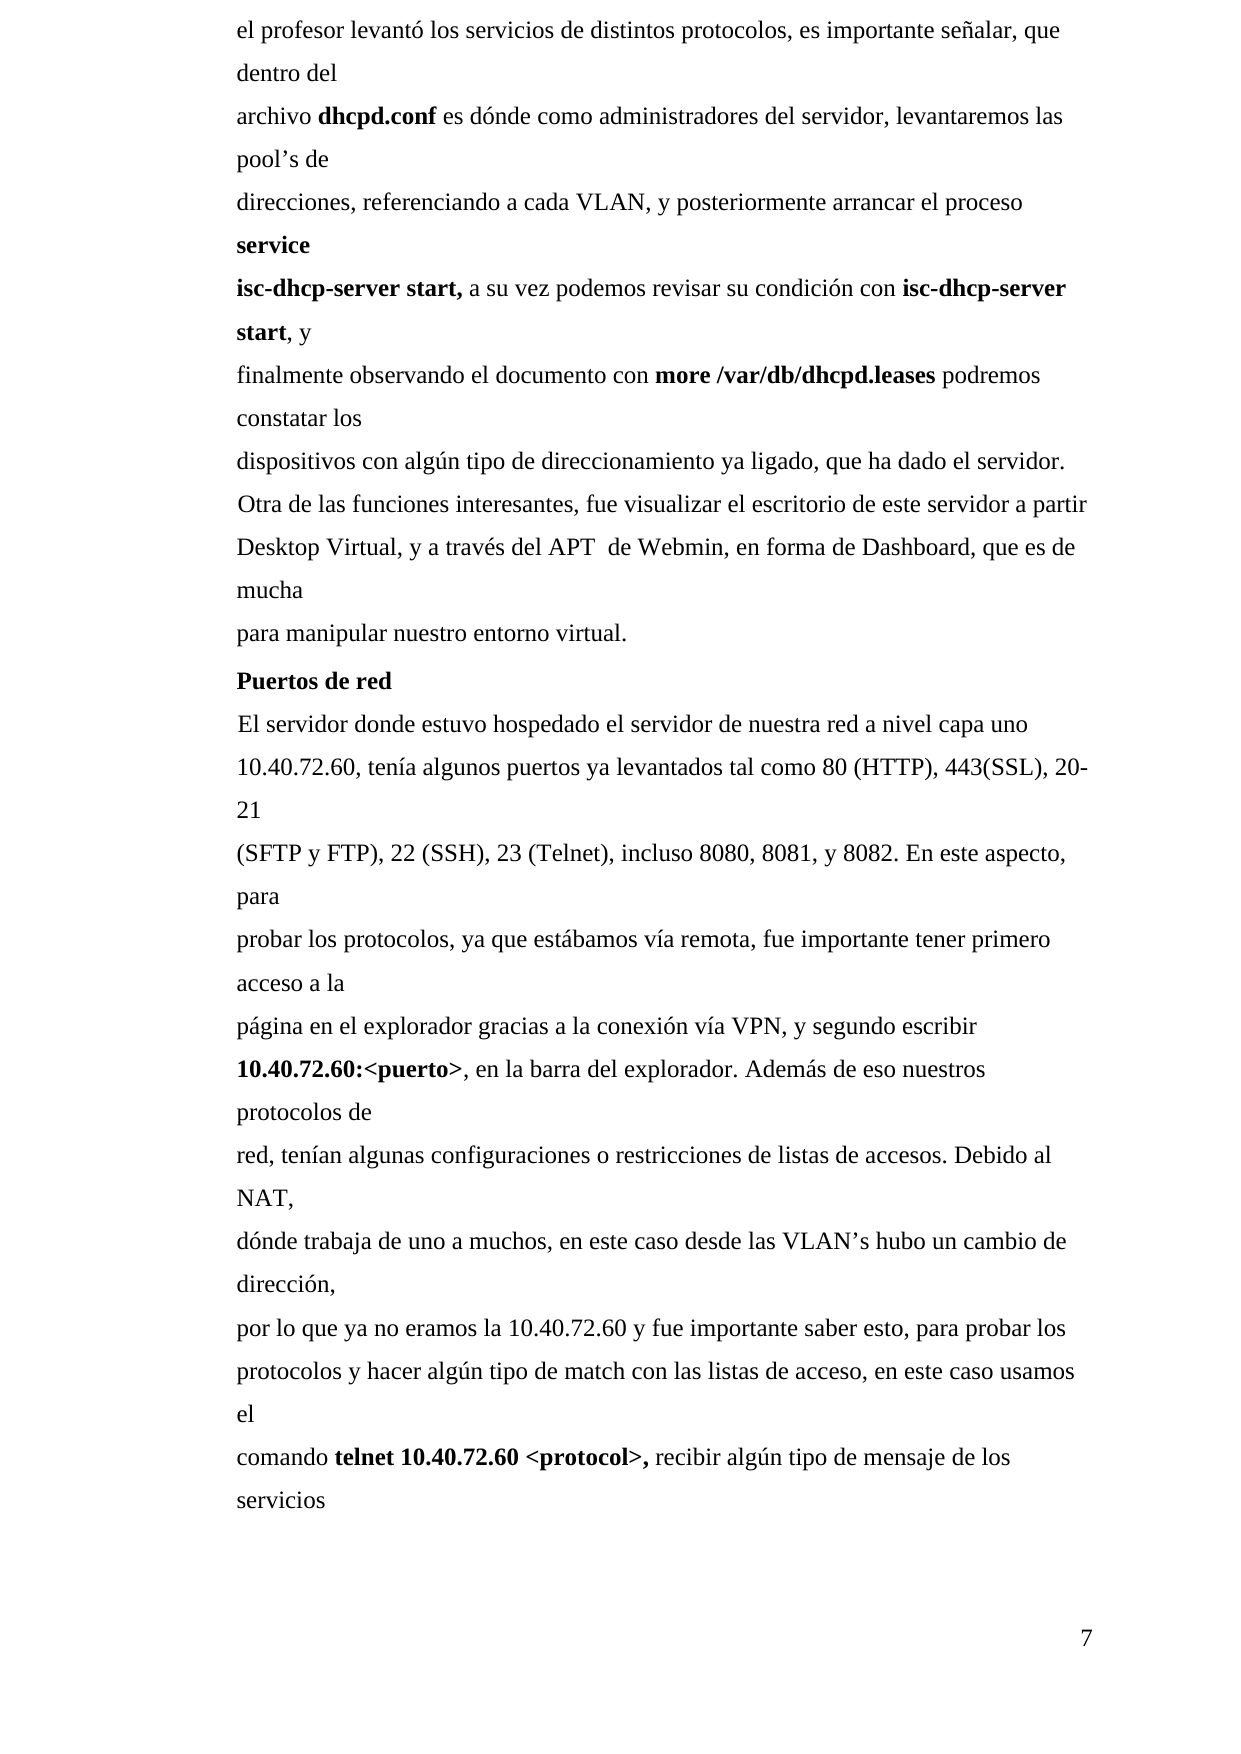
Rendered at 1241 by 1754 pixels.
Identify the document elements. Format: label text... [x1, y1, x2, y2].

text dispositivos con algún tipo de direccionamiento ya ligado, que ha dado el servidor. [236, 446, 1092, 475]
text Otra de las funciones interesantes, fue visualizar el escritorio de este servidor a partir [236, 489, 1092, 518]
text isc-dhcp-server start, a su vez podemos revisar su condición con isc-dhcp-server start, y [236, 273, 1092, 345]
text probar los protocolos, ya que estábamos vía remota, fue importante tener primero acceso a la [236, 924, 1092, 996]
text red, tenían algunas configuraciones o restricciones de listas de accesos. Debido al NAT, [236, 1140, 1092, 1212]
text 10.40.72.60:<puerto>, en la barra del explorador. Además de eso nuestros protocolos de [236, 1054, 1092, 1126]
text comando telnet 10.40.72.60 <protocol>, recibir algún tipo de mensaje de los servicios [236, 1442, 1092, 1514]
text El servidor donde estuvo hospedado el servidor de nuestra red a nivel capa uno [236, 709, 1092, 738]
text dónde trabaja de uno a muchos, en este caso desde las VLAN’s hubo un cambio de dirección, [236, 1226, 1092, 1298]
text protocolos y hacer algún tipo de match con las listas de acceso, en este caso usamos el [236, 1356, 1092, 1428]
text para manipular nuestro entorno virtual. [236, 618, 1092, 647]
text archivo dhcpd.conf es dónde como administradores del servidor, levantaremos las pool’s de [236, 101, 1092, 173]
text Desktop Virtual, y a través del APT de Webmin, en forma de Dashboard, que es de mucha [236, 532, 1092, 604]
text direcciones, referenciando a cada VLAN, y posteriormente arrancar el proceso service [236, 187, 1092, 259]
text el profesor levantó los servicios de distintos protocolos, es importante señalar, que dentro del [236, 15, 1092, 87]
text finalmente observando el documento con more /var/db/dhcpd.leases podremos constatar los [236, 360, 1092, 432]
text por lo que ya no eramos la 10.40.72.60 y fue importante saber esto, para probar los [236, 1313, 1092, 1341]
subtitle Puertos de red [236, 666, 1092, 694]
text 10.40.72.60, tenía algunos puertos ya levantados tal como 80 (HTTP), 443(SSL), 20-21 [236, 752, 1092, 824]
text (SFTP y FTP), 22 (SSH), 23 (Telnet), incluso 8080, 8081, y 8082. En este aspecto, para [236, 838, 1092, 910]
text página en el explorador gracias a la conexión vía VPN, y segundo escribir [236, 1011, 1092, 1039]
